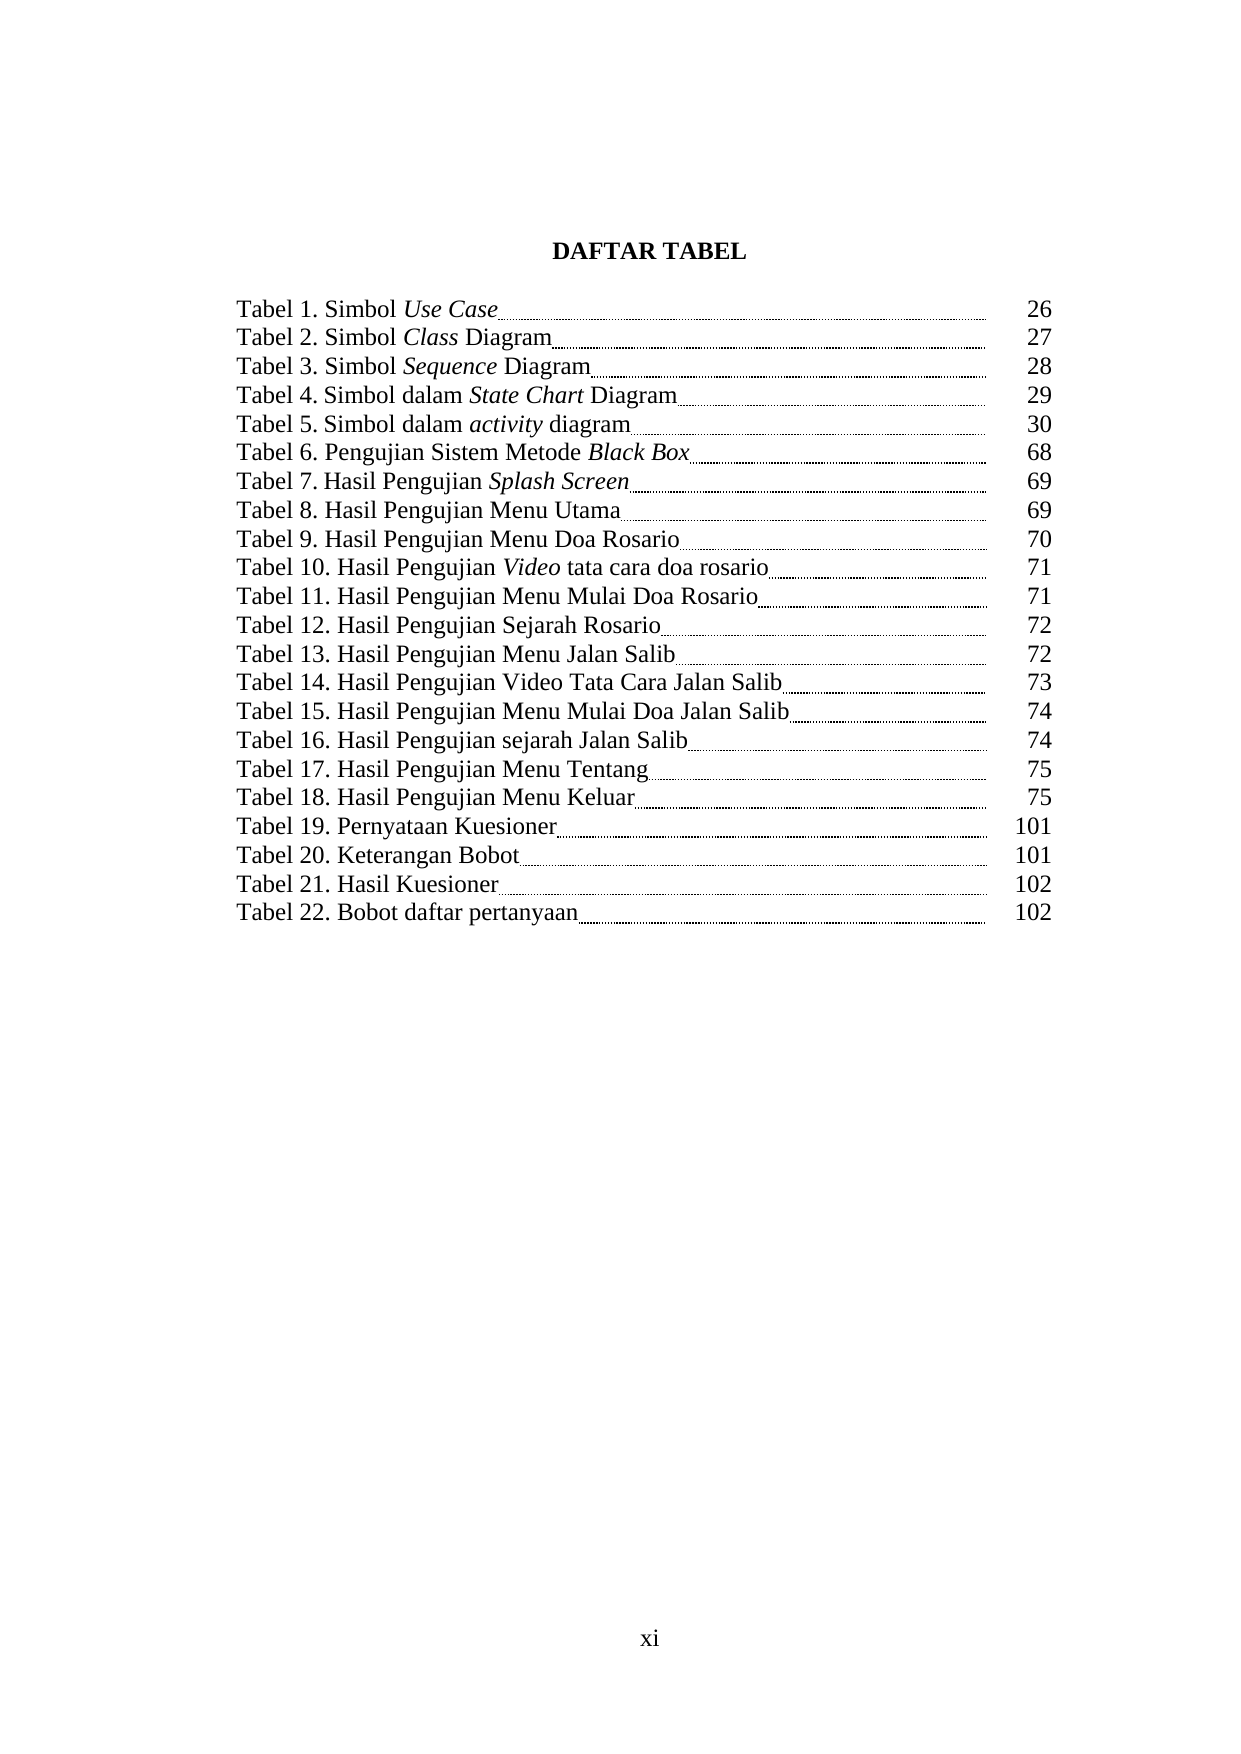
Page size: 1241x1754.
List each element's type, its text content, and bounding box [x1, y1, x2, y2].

text Tabel 21. Hasil Kuesioner 102 [236, 869, 1063, 897]
text DAFTAR TABEL [236, 236, 1063, 265]
text Tabel 16. Hasil Pengujian sejarah Jalan Salib 74 [236, 725, 1063, 754]
text Tabel 17. Hasil Pengujian Menu Tentang 75 [236, 754, 1063, 782]
text Tabel 9. Hasil Pengujian Menu Doa Rosario 70 [236, 524, 1063, 552]
text Tabel 11. Hasil Pengujian Menu Mulai Doa Rosario 71 [236, 581, 1063, 610]
text Tabel 8. Hasil Pengujian Menu Utama 69 [236, 495, 1063, 524]
text Tabel 5. Simbol dalam activity diagram 30 [236, 409, 1063, 437]
text Tabel 10. Hasil Pengujian Video tata cara doa rosario 71 [236, 552, 1063, 581]
text Tabel 12. Hasil Pengujian Sejarah Rosario 72 [236, 610, 1063, 639]
text Tabel 7. Hasil Pengujian Splash Screen 69 [236, 466, 1063, 495]
text Tabel 14. Hasil Pengujian Video Tata Cara Jalan Salib 73 [236, 667, 1063, 696]
text Tabel 1. Simbol Use Case 26 [236, 294, 1063, 322]
text Tabel 15. Hasil Pengujian Menu Mulai Doa Jalan Salib 74 [236, 696, 1063, 725]
text Tabel 4. Simbol dalam State Chart Diagram 29 [236, 380, 1063, 409]
text Tabel 19. Pernyataan Kuesioner 101 [236, 811, 1063, 840]
text Tabel 6. Pengujian Sistem Metode Black Box 68 [236, 437, 1063, 466]
text Tabel 3. Simbol Sequence Diagram 28 [236, 351, 1063, 380]
text Tabel 20. Keterangan Bobot 101 [236, 840, 1063, 869]
text Tabel 18. Hasil Pengujian Menu Keluar 75 [236, 782, 1063, 811]
text Tabel 13. Hasil Pengujian Menu Jalan Salib 72 [236, 639, 1063, 667]
text Tabel 22. Bobot daftar pertanyaan 102 [236, 897, 1063, 926]
text Tabel 2. Simbol Class Diagram 27 [236, 322, 1063, 351]
